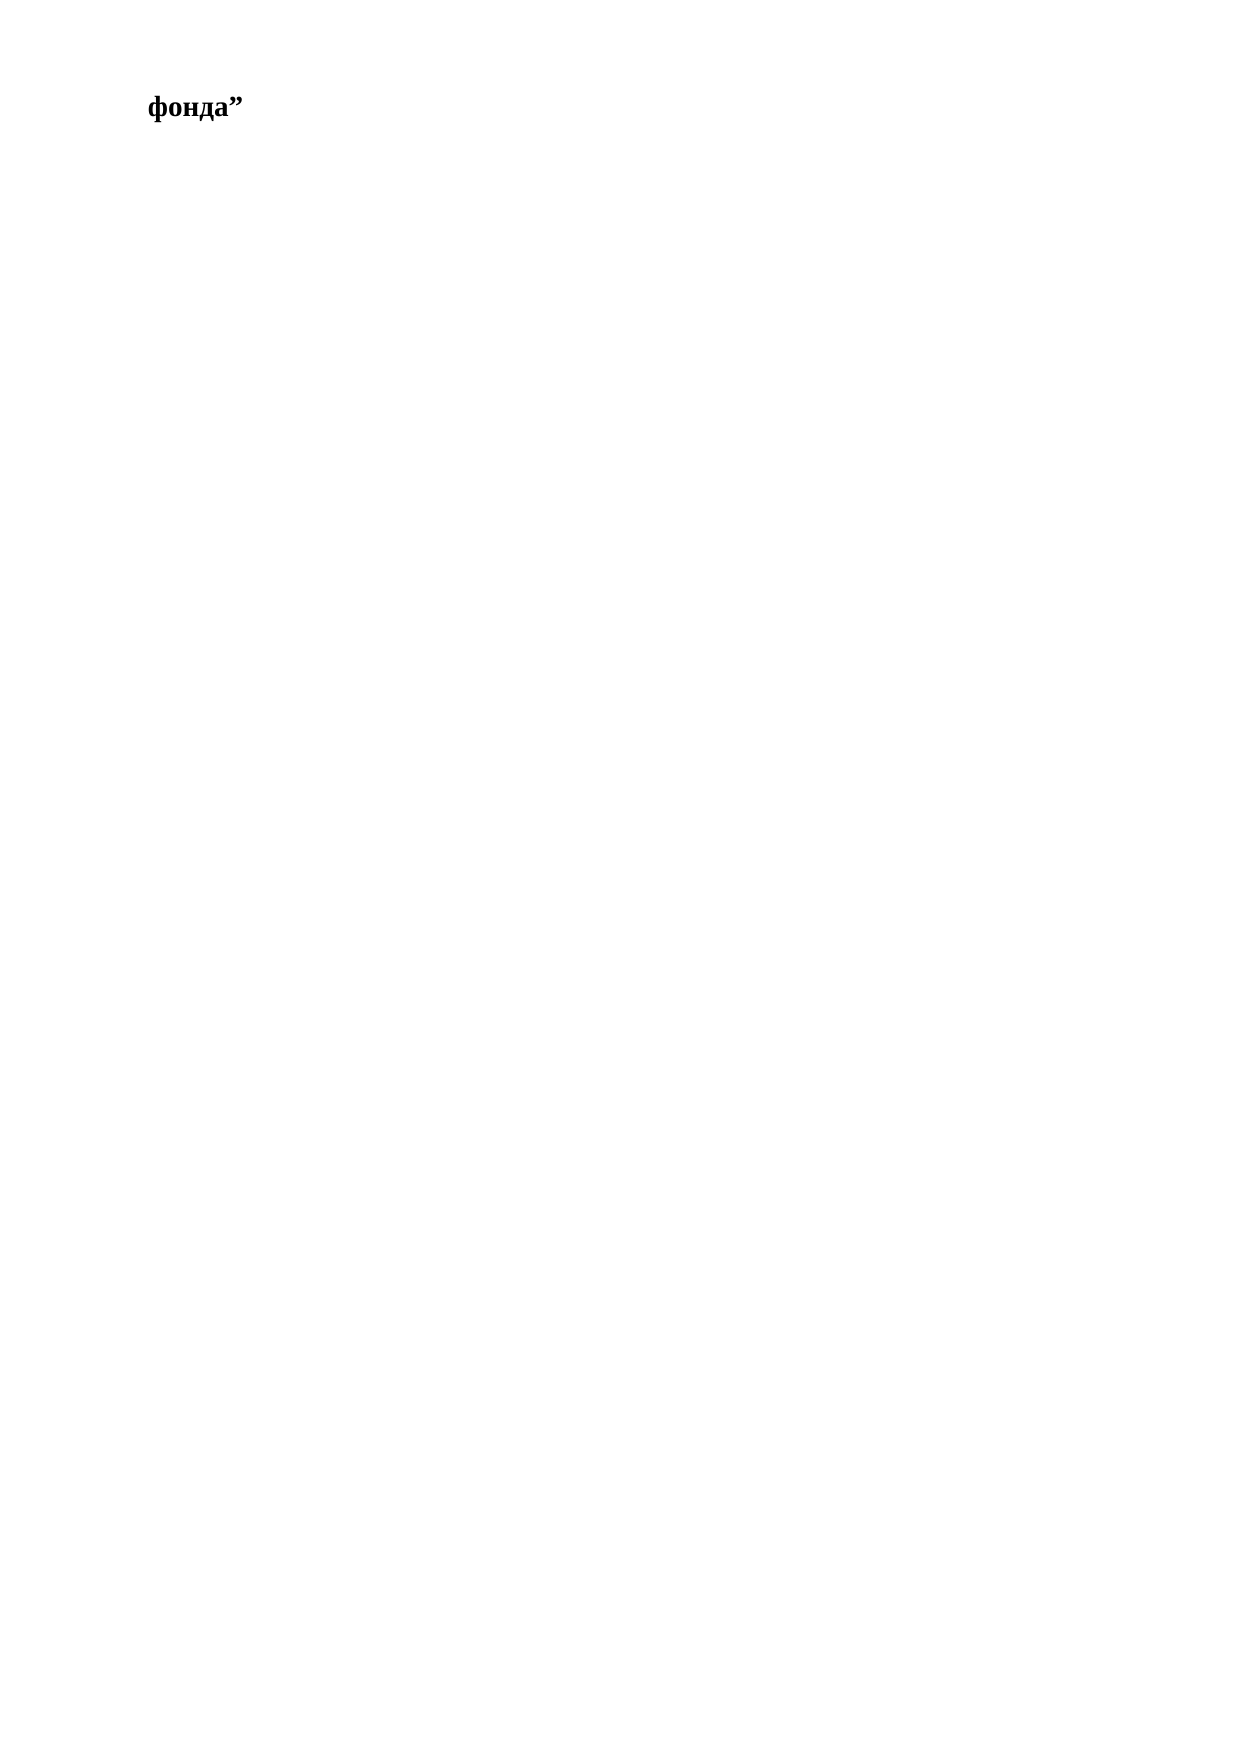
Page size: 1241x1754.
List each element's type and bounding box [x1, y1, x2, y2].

text [148, 89, 1181, 122]
